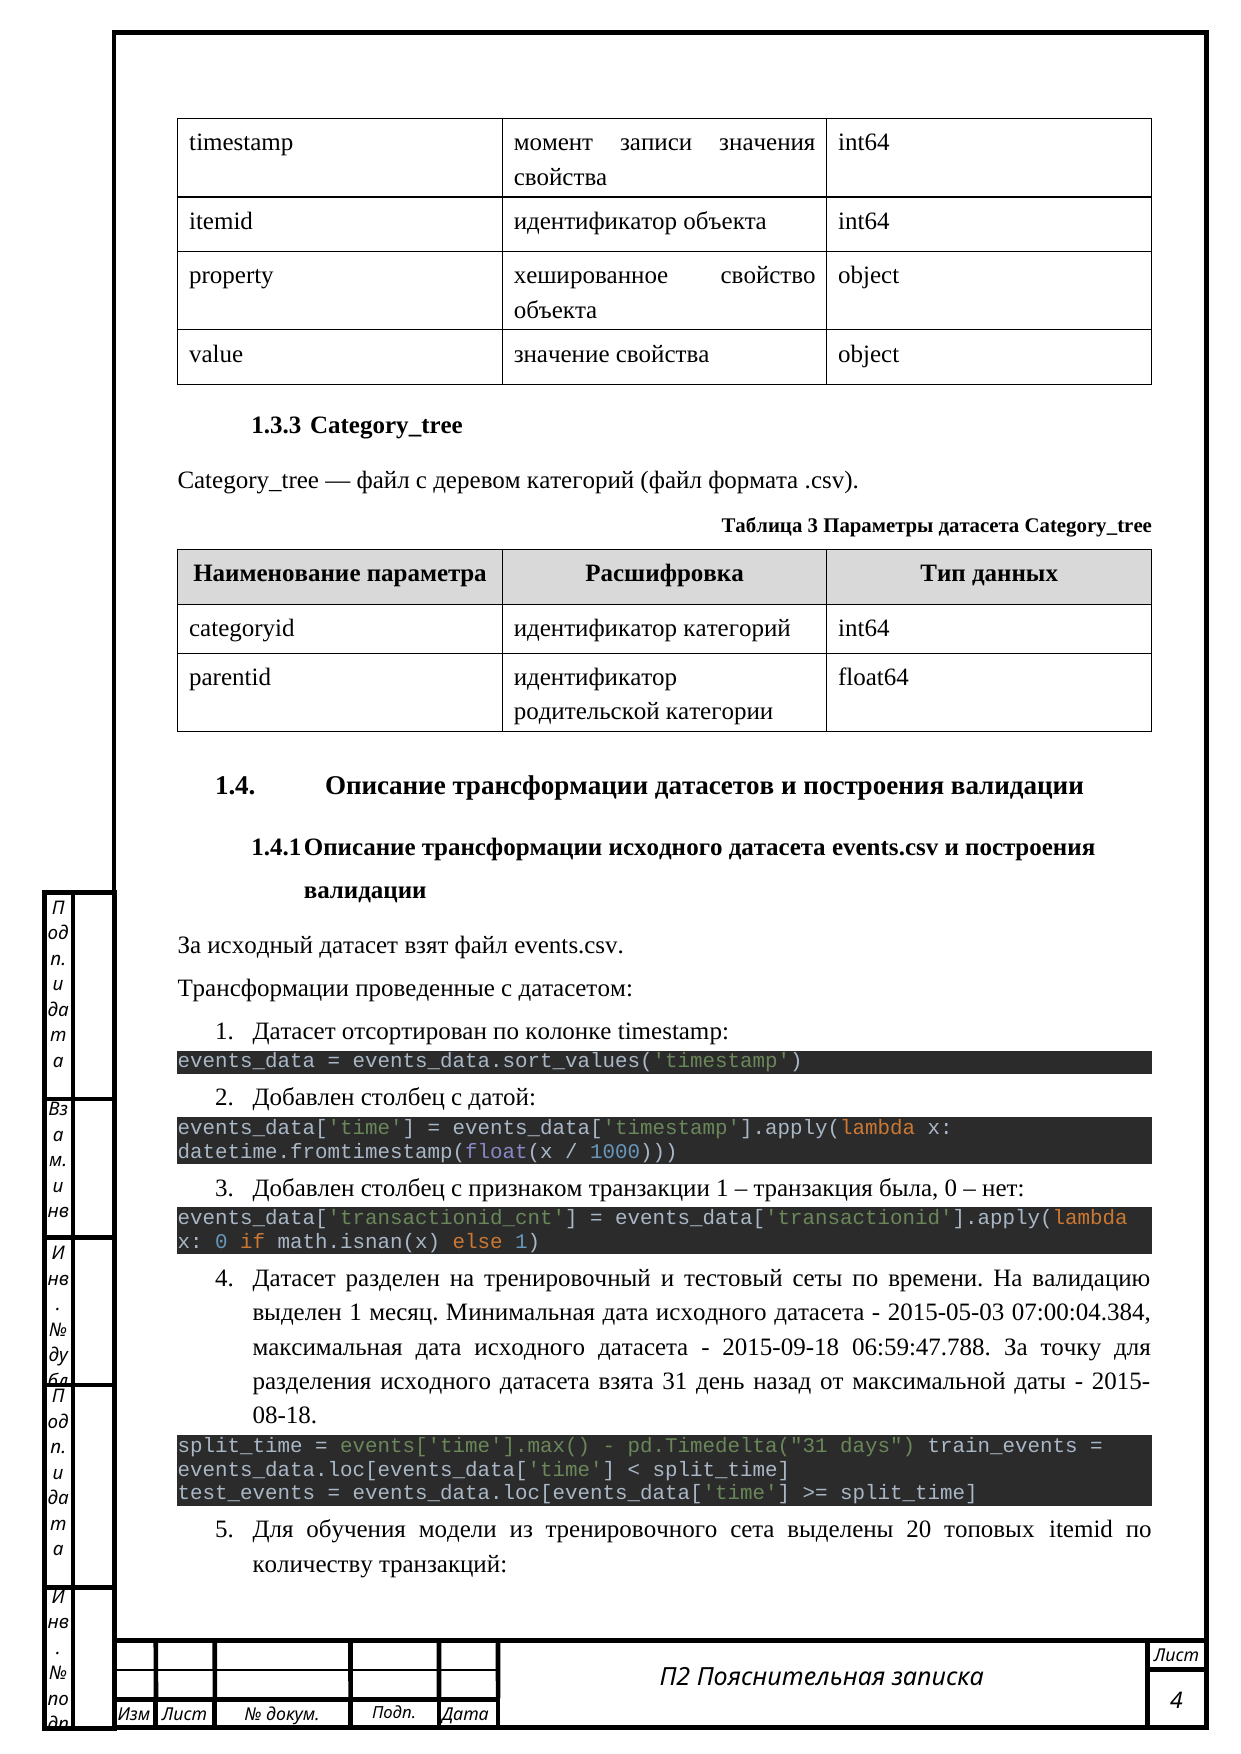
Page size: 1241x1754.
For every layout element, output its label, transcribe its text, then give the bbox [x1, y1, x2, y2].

text events_data['time'] = events_data['timestamp'].apply(lambda x: datetime.fromtimestamp(float(x / 1000))) [177, 1117, 1152, 1164]
table_header Тип данных [827, 550, 1151, 604]
text За исходный датасет взят файл events.csv. [177, 930, 1152, 959]
table_cell timestamp [178, 119, 502, 196]
table_cell значение свойства [503, 330, 826, 384]
table_cell int64 [827, 119, 1151, 196]
list Для обучения модели из тренировочного сета выделены 20 топовых itemid по количеству транзакций: [215, 1514, 1152, 1578]
table_cell момент записи значения свойства [503, 119, 826, 196]
table_header Наименование параметра [178, 550, 502, 604]
table_cell хешированное свойство объекта [503, 252, 826, 329]
list Добавлен столбец с датой: [215, 1082, 1152, 1111]
text Category_tree — файл с деревом категорий (файл формата .csv). [177, 466, 1152, 494]
text events_data = events_data.sort_values('timestamp') [177, 1051, 1152, 1074]
text Трансформации проведенные с датасетом: [177, 973, 1152, 1002]
list Датасет разделен на тренировочный и тестовый сеты по времени. На валидацию выделен 1 месяц. Минимальная дата исходного датасета - 2015-05-03 07:00:04.384, максимальная дата исходного датасета - 2015-09-18 06:59:47.788. За точку для разделения исходного датасета взята 31 день назад от максимальной даты - 2015-08-18. [215, 1263, 1152, 1429]
list Добавлен столбец с признаком транзакции 1 – транзакция была, 0 – нет: [215, 1173, 1152, 1201]
table_cell object [827, 330, 1151, 384]
table_cell float64 [827, 654, 1151, 731]
text Описание трансформации датасетов и построения валидации [177, 769, 1152, 801]
table_cell идентификатор объекта [503, 198, 826, 251]
table_cell parentid [178, 654, 502, 731]
table_cell object [827, 252, 1151, 329]
table_cell int64 [827, 198, 1151, 251]
text events_data['transactionid_cnt'] = events_data['transactionid'].apply(lambda x: 0 if math.isnan(x) else 1) [177, 1207, 1152, 1254]
list Датасет отсортирован по колонке timestamp: [215, 1016, 1152, 1045]
text split_time = events['time'].max() - pd.Timedelta("31 days") train_events = events_data.loc[events_data['time'] < split_time] test_events = events_data.loc[events_data['time'] >= split_time] [177, 1435, 1152, 1506]
text Таблица 3 Параметры датасета Category_tree [177, 513, 1152, 537]
table_cell property [178, 252, 502, 329]
text Category_tree [251, 410, 1152, 439]
table_cell categoryid [178, 605, 502, 652]
table_header Расшифровка [503, 550, 826, 604]
text Описание трансформации исходного датасета events.csv и построения валидации [251, 832, 1152, 903]
table_cell int64 [827, 605, 1151, 652]
table_cell идентификатор родительской категории [503, 654, 826, 731]
table_cell itemid [178, 198, 502, 251]
table_cell value [178, 330, 502, 384]
table_cell идентификатор категорий [503, 605, 826, 652]
